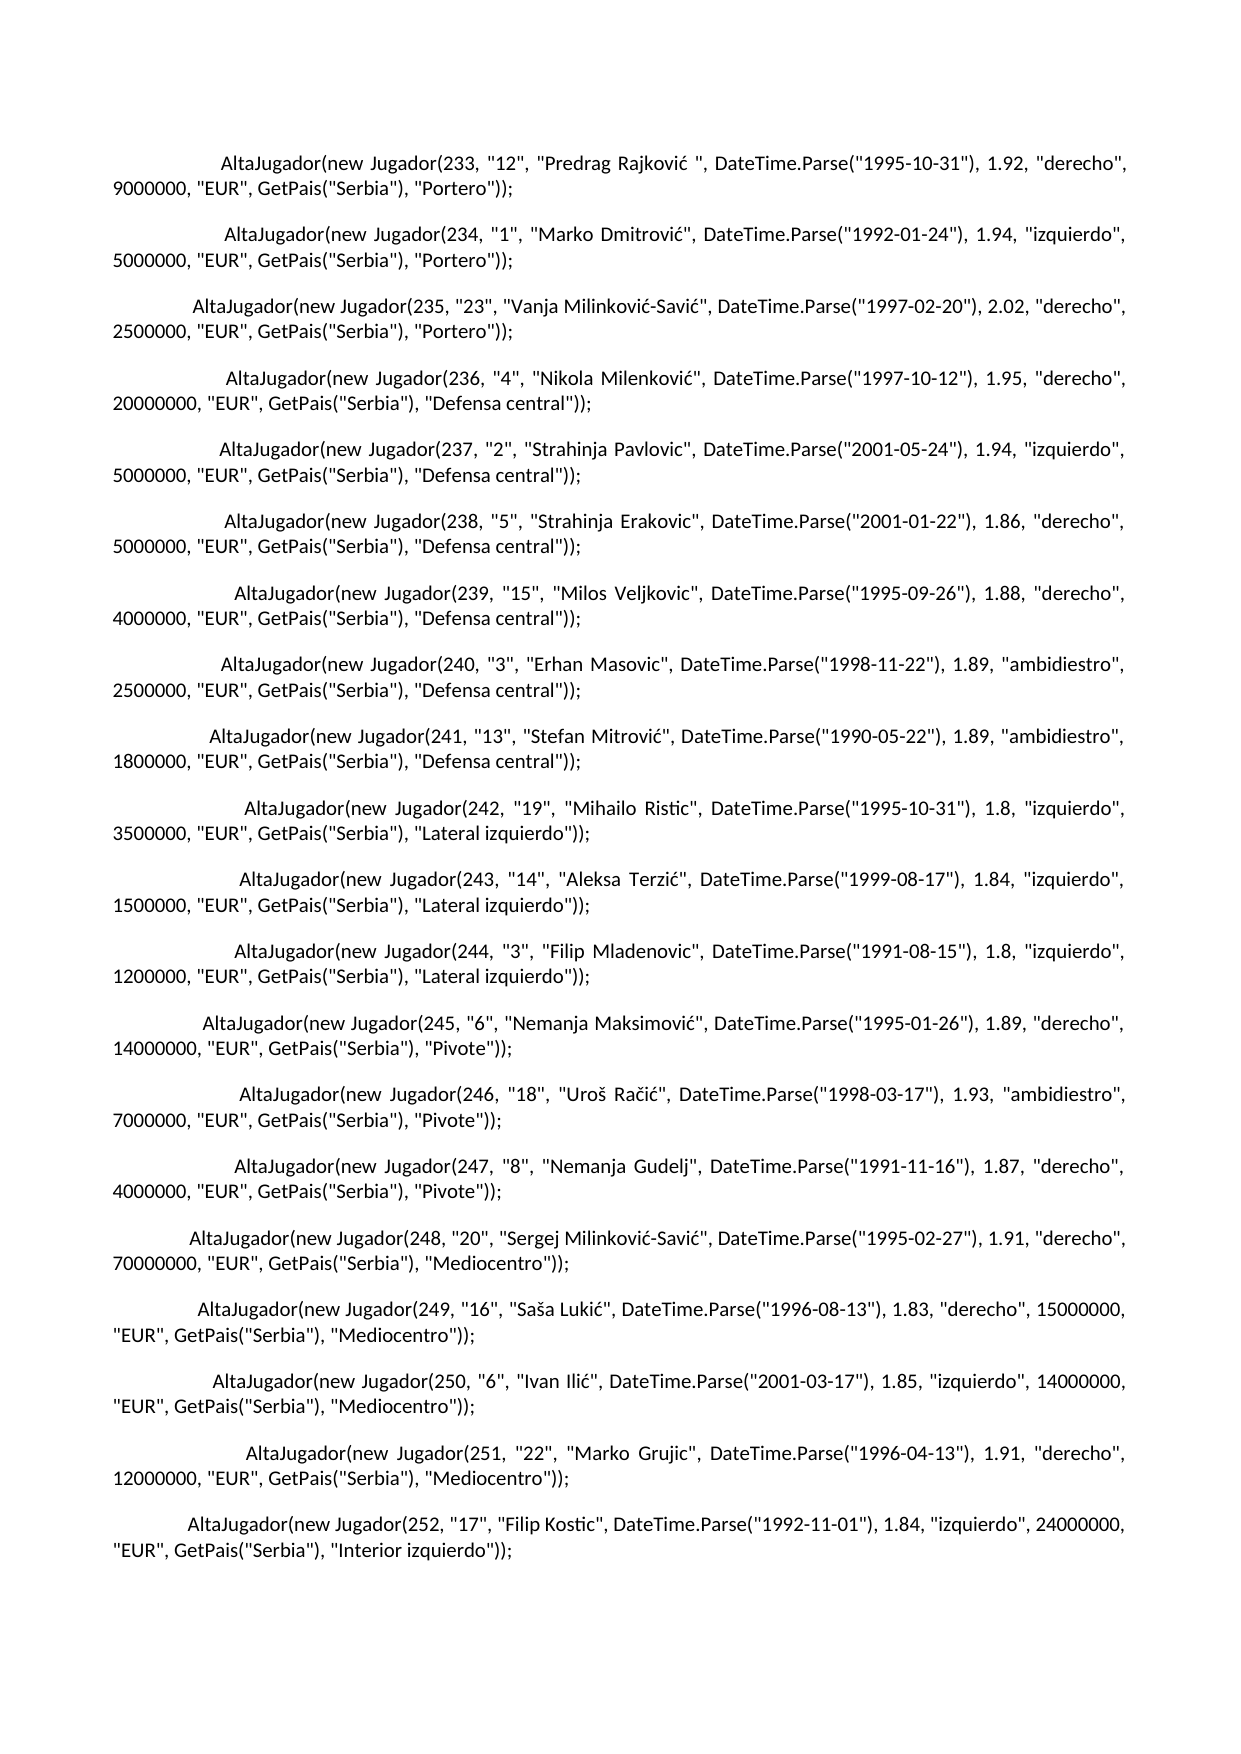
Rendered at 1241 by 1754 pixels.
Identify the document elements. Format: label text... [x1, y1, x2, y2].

text AltaJugador(new Jugador(248, "20", "Sergej Milinković-Savić", DateTime.Parse("1995-02-27"), 1.91, "derecho", 70000000, "EUR", GetPais("Serbia"), "Mediocentro")); [112, 1225, 1128, 1276]
text AltaJugador(new Jugador(252, "17", "Filip Kostic", DateTime.Parse("1992-11-01"), 1.84, "izquierdo", 24000000, "EUR", GetPais("Serbia"), "Interior izquierdo")); [112, 1512, 1128, 1562]
text AltaJugador(new Jugador(238, "5", "Strahinja Erakovic", DateTime.Parse("2001-01-22"), 1.86, "derecho", 5000000, "EUR", GetPais("Serbia"), "Defensa central")); [112, 508, 1128, 559]
text AltaJugador(new Jugador(249, "16", "Saša Lukić", DateTime.Parse("1996-08-13"), 1.83, "derecho", 15000000, "EUR", GetPais("Serbia"), "Mediocentro")); [112, 1297, 1128, 1347]
text AltaJugador(new Jugador(251, "22", "Marko Grujic", DateTime.Parse("1996-04-13"), 1.91, "derecho", 12000000, "EUR", GetPais("Serbia"), "Mediocentro")); [112, 1440, 1128, 1491]
text AltaJugador(new Jugador(245, "6", "Nemanja Maksimović", DateTime.Parse("1995-01-26"), 1.89, "derecho", 14000000, "EUR", GetPais("Serbia"), "Pivote")); [112, 1010, 1128, 1061]
text AltaJugador(new Jugador(234, "1", "Marko Dmitrović", DateTime.Parse("1992-01-24"), 1.94, "izquierdo", 5000000, "EUR", GetPais("Serbia"), "Portero")); [112, 222, 1128, 272]
text AltaJugador(new Jugador(237, "2", "Strahinja Pavlovic", DateTime.Parse("2001-05-24"), 1.94, "izquierdo", 5000000, "EUR", GetPais("Serbia"), "Defensa central")); [112, 437, 1128, 487]
text AltaJugador(new Jugador(244, "3", "Filip Mladenovic", DateTime.Parse("1991-08-15"), 1.8, "izquierdo", 1200000, "EUR", GetPais("Serbia"), "Lateral izquierdo")); [112, 938, 1128, 989]
text AltaJugador(new Jugador(241, "13", "Stefan Mitrović", DateTime.Parse("1990-05-22"), 1.89, "ambidiestro", 1800000, "EUR", GetPais("Serbia"), "Defensa central")); [112, 723, 1128, 774]
text AltaJugador(new Jugador(243, "14", "Aleksa Terzić", DateTime.Parse("1999-08-17"), 1.84, "izquierdo", 1500000, "EUR", GetPais("Serbia"), "Lateral izquierdo")); [112, 867, 1128, 917]
text AltaJugador(new Jugador(240, "3", "Erhan Masovic", DateTime.Parse("1998-11-22"), 1.89, "ambidiestro", 2500000, "EUR", GetPais("Serbia"), "Defensa central")); [112, 652, 1128, 702]
text AltaJugador(new Jugador(246, "18", "Uroš Račić", DateTime.Parse("1998-03-17"), 1.93, "ambidiestro", 7000000, "EUR", GetPais("Serbia"), "Pivote")); [112, 1082, 1128, 1132]
text AltaJugador(new Jugador(247, "8", "Nemanja Gudelj", DateTime.Parse("1991-11-16"), 1.87, "derecho", 4000000, "EUR", GetPais("Serbia"), "Pivote")); [112, 1153, 1128, 1204]
text AltaJugador(new Jugador(236, "4", "Nikola Milenković", DateTime.Parse("1997-10-12"), 1.95, "derecho", 20000000, "EUR", GetPais("Serbia"), "Defensa central")); [112, 365, 1128, 416]
text AltaJugador(new Jugador(233, "12", "Predrag Rajković ", DateTime.Parse("1995-10-31"), 1.92, "derecho", 9000000, "EUR", GetPais("Serbia"), "Portero")); [112, 150, 1128, 201]
text AltaJugador(new Jugador(250, "6", "Ivan Ilić", DateTime.Parse("2001-03-17"), 1.85, "izquierdo", 14000000, "EUR", GetPais("Serbia"), "Mediocentro")); [112, 1368, 1128, 1419]
text AltaJugador(new Jugador(239, "15", "Milos Veljkovic", DateTime.Parse("1995-09-26"), 1.88, "derecho", 4000000, "EUR", GetPais("Serbia"), "Defensa central")); [112, 580, 1128, 631]
text AltaJugador(new Jugador(242, "19", "Mihailo Ristic", DateTime.Parse("1995-10-31"), 1.8, "izquierdo", 3500000, "EUR", GetPais("Serbia"), "Lateral izquierdo")); [112, 795, 1128, 846]
text AltaJugador(new Jugador(235, "23", "Vanja Milinković-Savić", DateTime.Parse("1997-02-20"), 2.02, "derecho", 2500000, "EUR", GetPais("Serbia"), "Portero")); [112, 293, 1128, 344]
